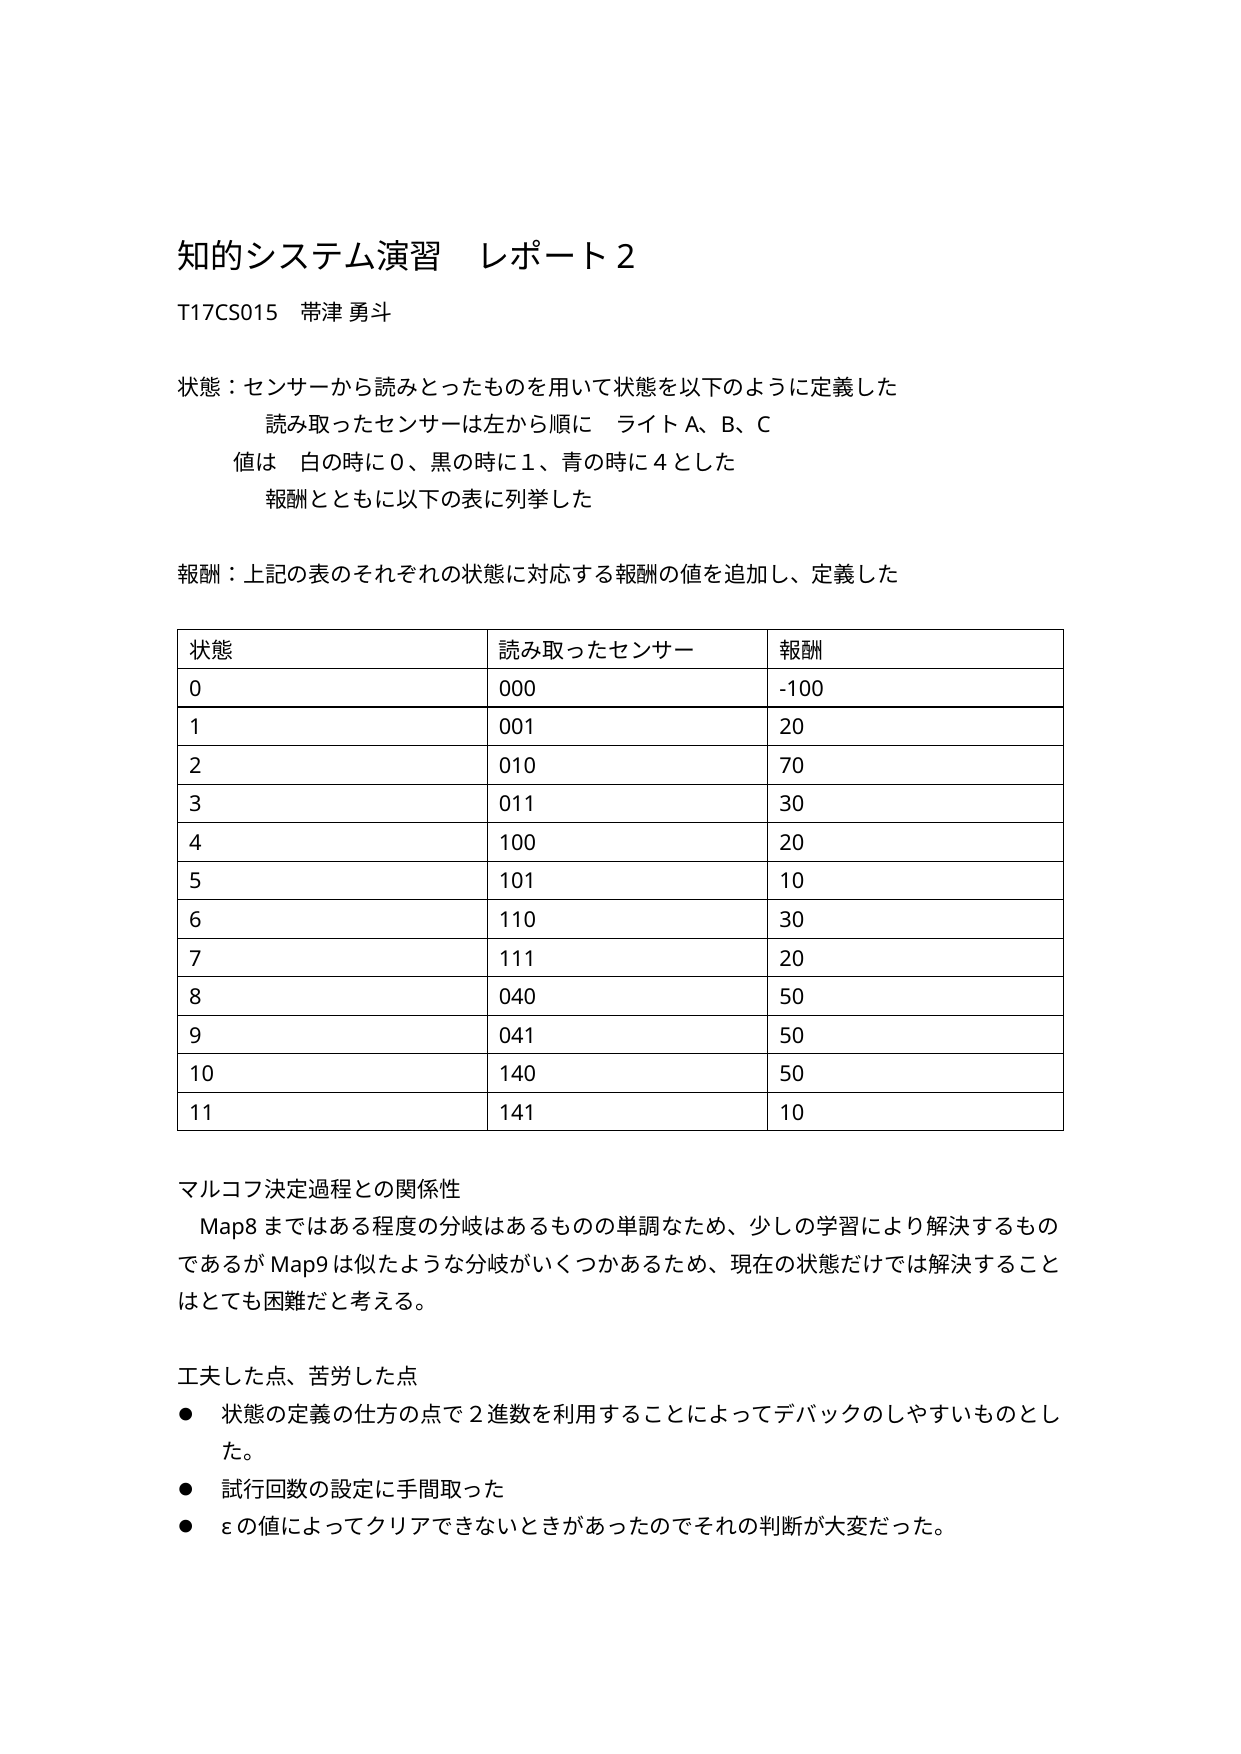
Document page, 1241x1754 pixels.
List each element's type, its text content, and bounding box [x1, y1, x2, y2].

text Map8まではある程度の分岐はあるものの単調なため、少しの学習により解決するものであるがMap9は似たような分岐がいくつかあるため、現在の状態だけでは解決することはとても困難だと考える。 [177, 1206, 1063, 1319]
table_cell 20 [768, 823, 1063, 861]
table_cell 011 [488, 785, 767, 822]
table_cell 111 [488, 939, 767, 976]
text 報酬とともに以下の表に列挙した [177, 479, 1063, 517]
text 値は 白の時に０、黒の時に１、青の時に４とした [177, 442, 1063, 479]
table_header 報酬 [768, 630, 1063, 668]
list εの値によってクリアできないときがあったのでそれの判断が大変だった。 [177, 1506, 1063, 1544]
table_cell 001 [488, 708, 767, 745]
table_cell 010 [488, 746, 767, 783]
text T17CS015 帯津 勇斗 [177, 292, 1063, 329]
table_cell 7 [178, 939, 487, 976]
table_cell 9 [178, 1016, 487, 1053]
list 試行回数の設定に手間取った [177, 1469, 1063, 1506]
table_cell 041 [488, 1016, 767, 1053]
text 工夫した点、苦労した点 [177, 1356, 1063, 1394]
text 報酬：上記の表のそれぞれの状態に対応する報酬の値を追加し、定義した [177, 554, 1063, 592]
table_cell 50 [768, 1016, 1063, 1053]
table_cell 10 [768, 1093, 1063, 1130]
table_cell 100 [488, 823, 767, 861]
text 知的システム演習 レポート2 [177, 217, 1063, 292]
list 状態の定義の仕方の点で２進数を利用することによってデバックのしやすいものとした。 [177, 1394, 1063, 1469]
table_cell 2 [178, 746, 487, 783]
table_cell 0 [178, 669, 487, 706]
table_cell 000 [488, 669, 767, 706]
table_cell 101 [488, 862, 767, 899]
text マルコフ決定過程との関係性 [177, 1169, 1063, 1206]
table_cell 20 [768, 708, 1063, 745]
table_cell 3 [178, 785, 487, 822]
table_cell 1 [178, 708, 487, 745]
table_cell 10 [768, 862, 1063, 899]
table_cell 141 [488, 1093, 767, 1130]
table_cell 8 [178, 977, 487, 1015]
table_cell 11 [178, 1093, 487, 1130]
table_cell 4 [178, 823, 487, 861]
table_header 読み取ったセンサー [488, 630, 767, 668]
text 読み取ったセンサーは左から順に ライトA、B、C [177, 404, 1063, 442]
table_cell 50 [768, 977, 1063, 1015]
text 状態：センサーから読みとったものを用いて状態を以下のように定義した [177, 367, 1063, 404]
table_cell -100 [768, 669, 1063, 706]
table_cell 70 [768, 746, 1063, 783]
table_cell 50 [768, 1054, 1063, 1092]
table_header 状態 [178, 630, 487, 668]
table_cell 20 [768, 939, 1063, 976]
table_cell 30 [768, 900, 1063, 938]
table_cell 140 [488, 1054, 767, 1092]
table_cell 30 [768, 785, 1063, 822]
table_cell 110 [488, 900, 767, 938]
table_cell 040 [488, 977, 767, 1015]
table_cell 10 [178, 1054, 487, 1092]
table_cell 5 [178, 862, 487, 899]
table_cell 6 [178, 900, 487, 938]
